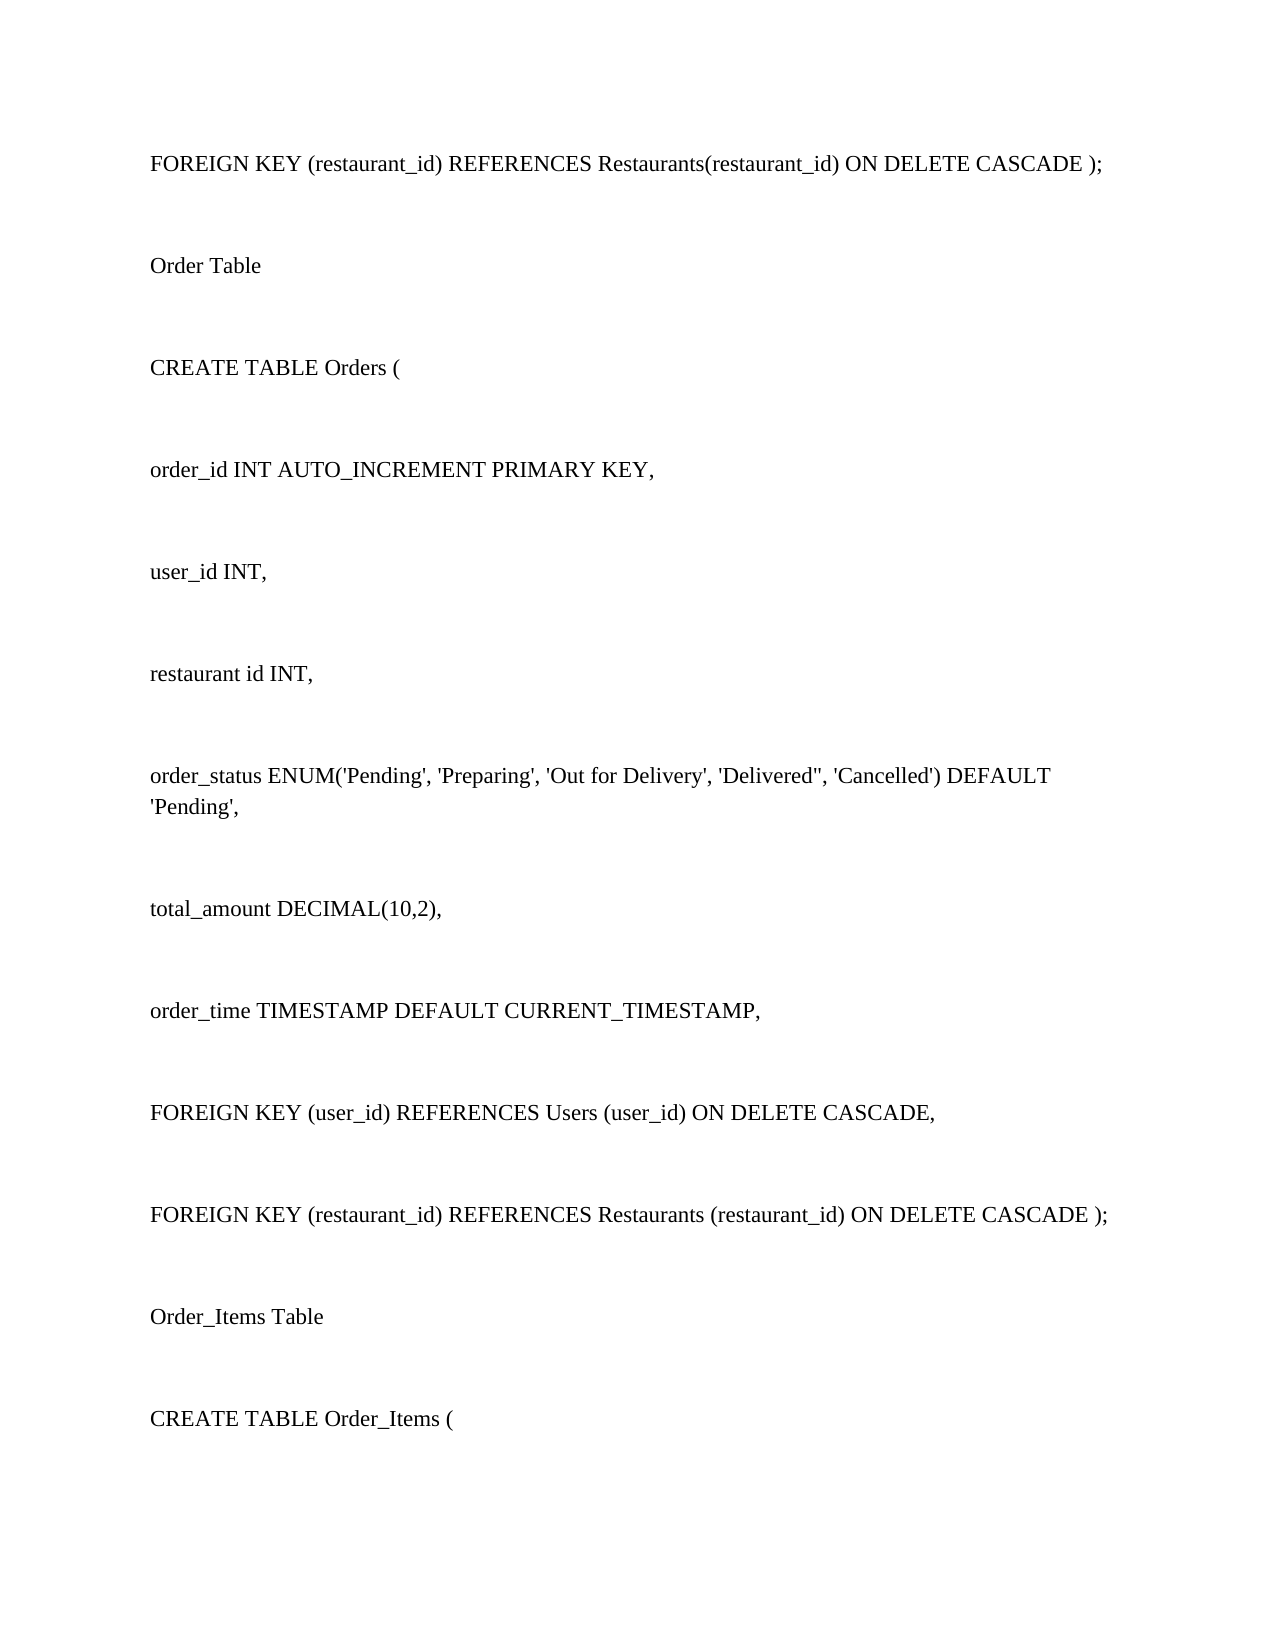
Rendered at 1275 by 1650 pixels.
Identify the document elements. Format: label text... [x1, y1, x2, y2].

text restaurant id INT, [150, 660, 1125, 687]
text order_id INT AUTO_INCREMENT PRIMARY KEY, [150, 456, 1125, 483]
text order_time TIMESTAMP DEFAULT CURRENT_TIMESTAMP, [150, 997, 1125, 1023]
text FOREIGN KEY (user_id) REFERENCES Users (user_id) ON DELETE CASCADE, [150, 1099, 1125, 1125]
text FOREIGN KEY (restaurant_id) REFERENCES Restaurants(restaurant_id) ON DELETE CASCADE ); [150, 150, 1125, 176]
text total_amount DECIMAL(10,2), [150, 895, 1125, 921]
text CREATE TABLE Order_Items ( [150, 1405, 1125, 1432]
text order_status ENUM('Pending', 'Preparing', 'Out for Delivery', 'Delivered", 'Cancelled') DEFAULT 'Pending', [150, 762, 1125, 819]
text FOREIGN KEY (restaurant_id) REFERENCES Restaurants (restaurant_id) ON DELETE CASCADE ); [150, 1201, 1125, 1227]
text Order_Items Table [150, 1303, 1125, 1329]
text CREATE TABLE Orders ( [150, 354, 1125, 381]
text user_id INT, [150, 558, 1125, 585]
text Order Table [150, 252, 1125, 278]
